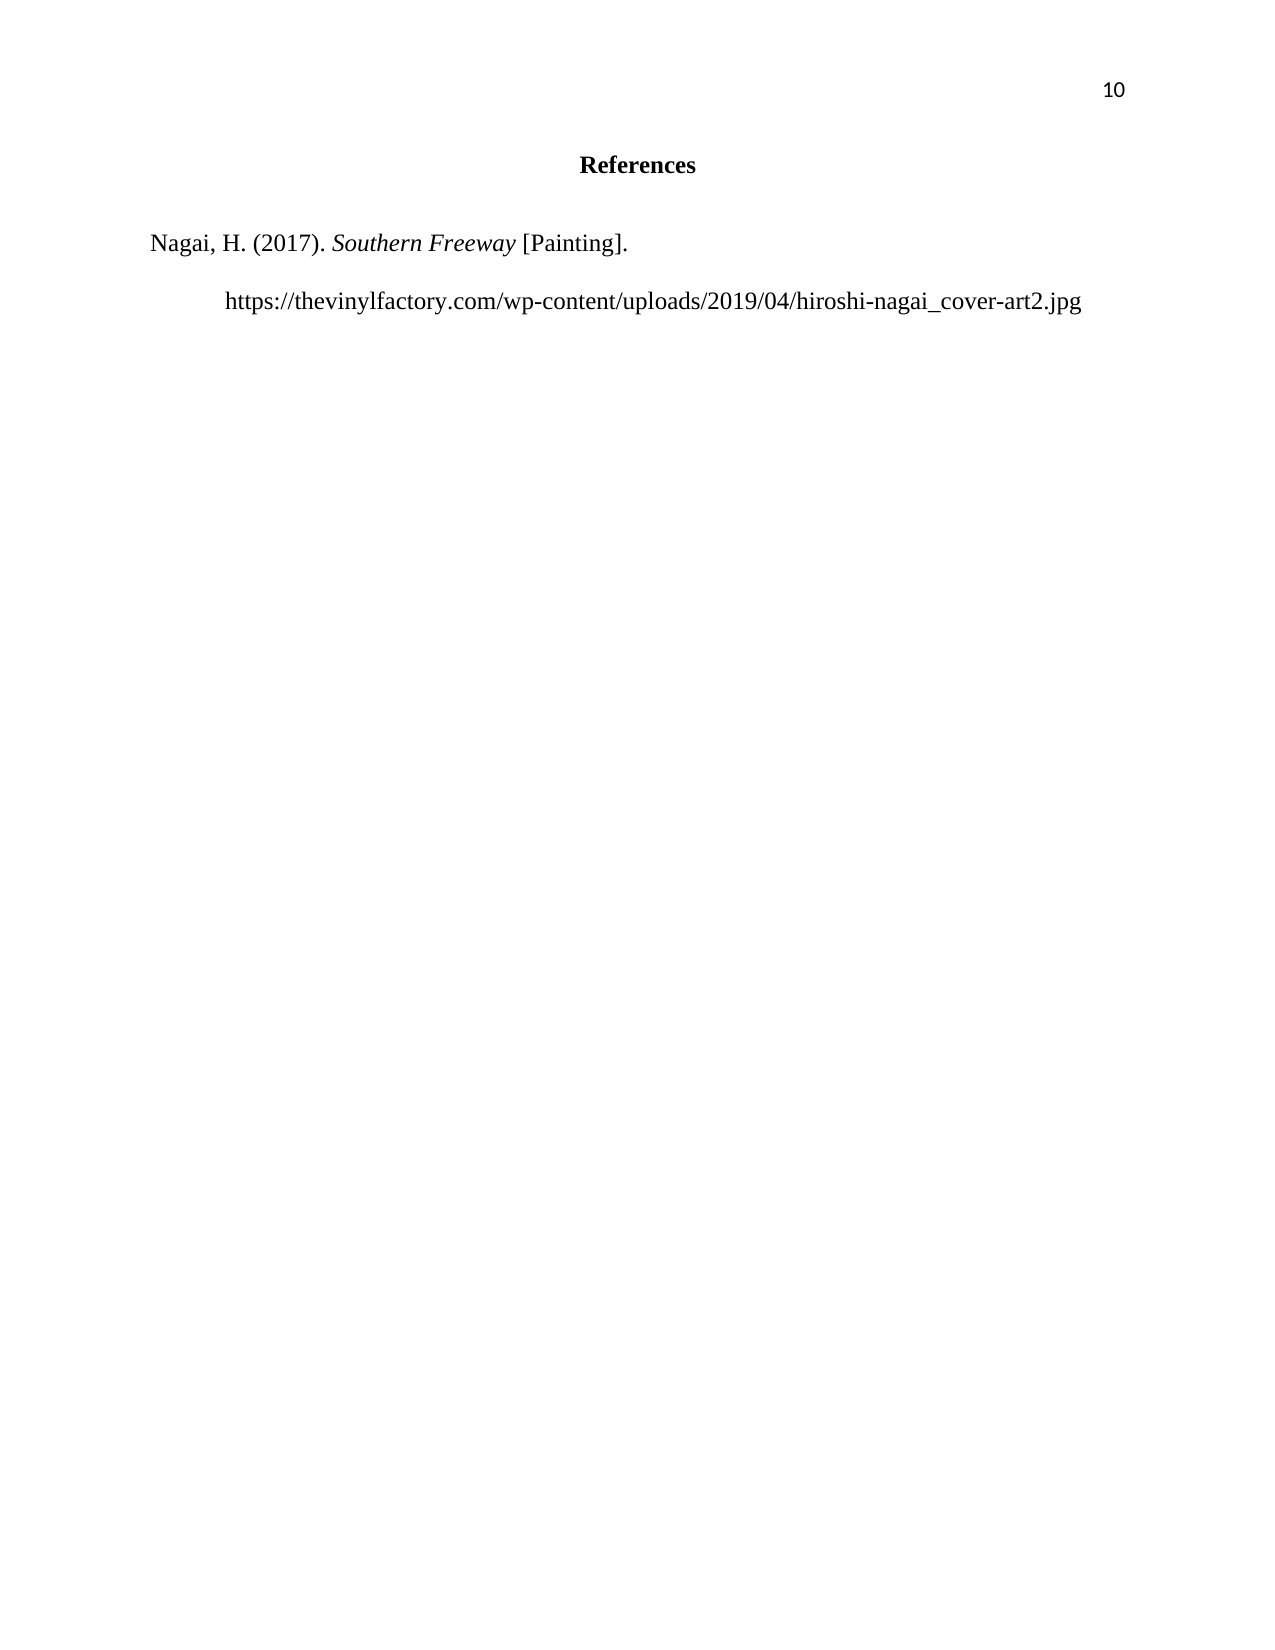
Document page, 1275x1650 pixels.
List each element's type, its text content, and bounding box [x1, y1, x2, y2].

text Nagai, H. (2017). Southern Freeway [Painting]. https://thevinylfactory.com/wp-content/uploads/2019/04/hiroshi-nagai_cover-art2.jpg [150, 228, 1125, 314]
text References [150, 150, 1125, 179]
